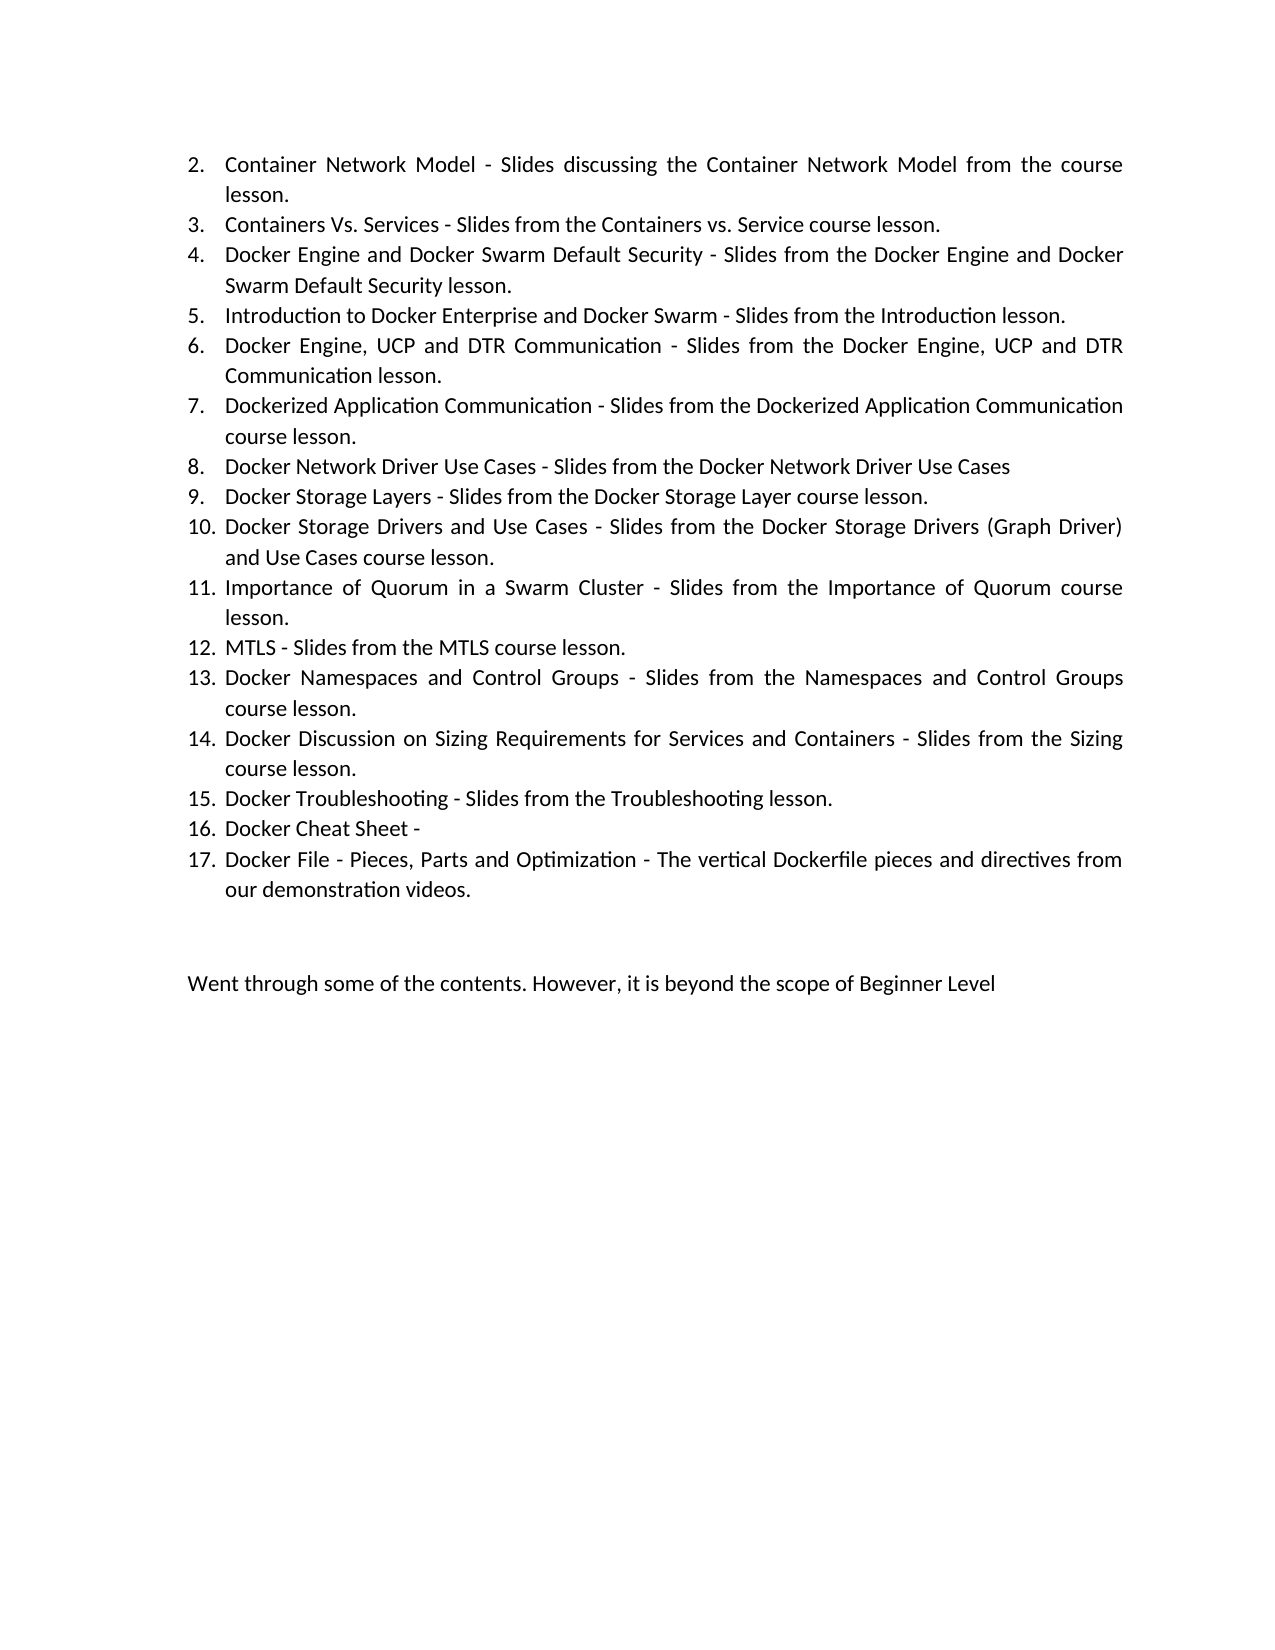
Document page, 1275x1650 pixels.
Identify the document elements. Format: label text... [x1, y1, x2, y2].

list Importance of Quorum in a Swarm Cluster - Slides from the Importance of Quorum course lesson. [187, 573, 1125, 631]
list Introduction to Docker Enterprise and Docker Swarm - Slides from the Introduction lesson. [187, 301, 1125, 329]
list Docker Namespaces and Control Groups - Slides from the Namespaces and Control Groups course lesson. [187, 663, 1125, 722]
list Docker Engine and Docker Swarm Default Security - Slides from the Docker Engine and Docker Swarm Default Security lesson. [187, 241, 1125, 299]
list Docker Cheat Sheet - [187, 814, 1125, 843]
list MTLS - Slides from the MTLS course lesson. [187, 633, 1125, 661]
list Docker Storage Drivers and Use Cases - Slides from the Docker Storage Drivers (Graph Driver) and Use Cases course lesson. [187, 512, 1125, 571]
list Dockerized Application Communication - Slides from the Dockerized Application Communication course lesson. [187, 392, 1125, 450]
list Docker Engine, UCP and DTR Communication - Slides from the Docker Engine, UCP and DTR Communication lesson. [187, 331, 1125, 389]
list Docker File - Pieces, Parts and Optimization - The vertical Dockerfile pieces and directives from our demonstration videos. [187, 845, 1125, 903]
list Docker Network Driver Use Cases - Slides from the Docker Network Driver Use Cases [187, 452, 1125, 480]
list Docker Storage Layers - Slides from the Docker Storage Layer course lesson. [187, 482, 1125, 510]
list Docker Discussion on Sizing Requirements for Services and Containers - Slides from the Sizing course lesson. [187, 724, 1125, 782]
list Containers Vs. Services - Slides from the Containers vs. Service course lesson. [187, 210, 1125, 238]
list Docker Troubleshooting - Slides from the Troubleshooting lesson. [187, 784, 1125, 812]
list Container Network Model - Slides discussing the Container Network Model from the course lesson. [187, 150, 1125, 208]
text Went through some of the contents. However, it is beyond the scope of Beginner Level [187, 969, 1125, 997]
